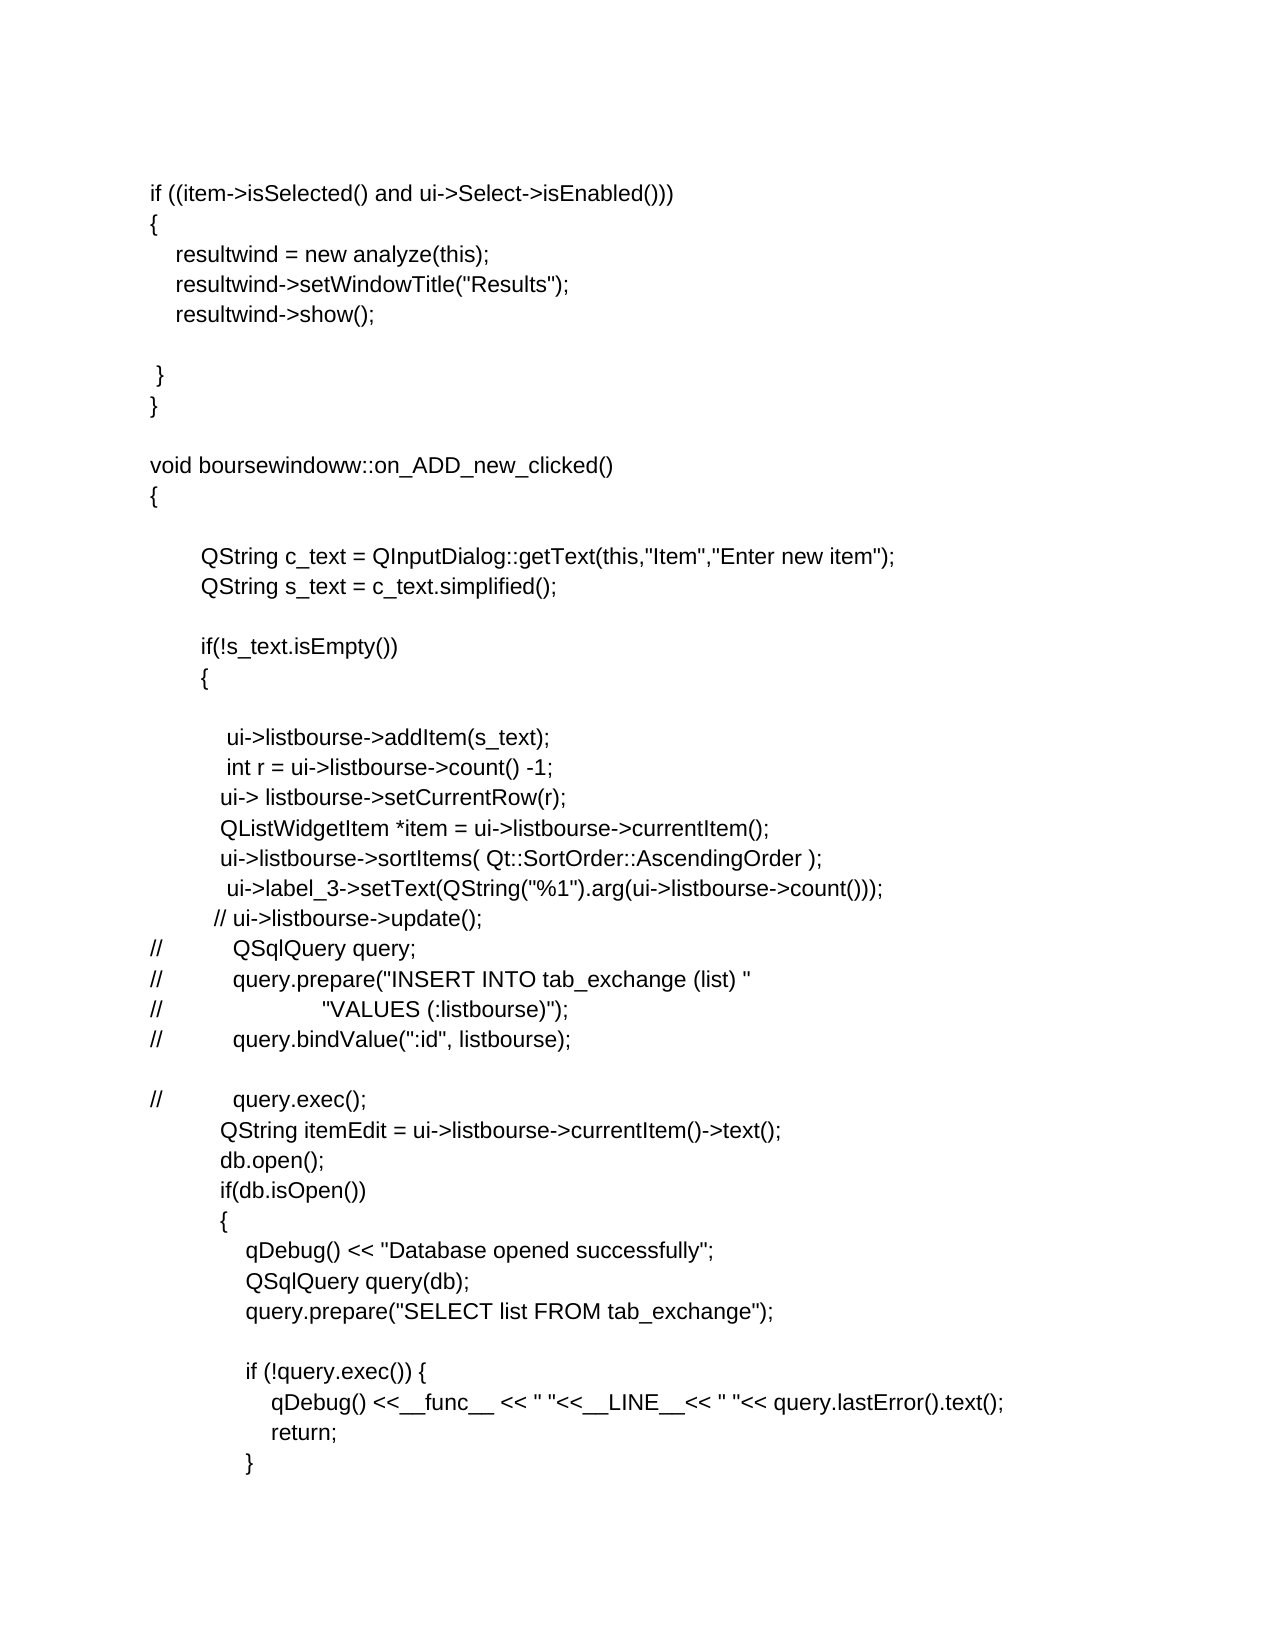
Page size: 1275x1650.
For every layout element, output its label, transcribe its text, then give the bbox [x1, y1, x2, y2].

text resultwind = new analyze(this); [150, 241, 1125, 267]
text void boursewindoww::on_ADD_new_clicked() [150, 452, 1125, 478]
text } [150, 361, 1125, 388]
text qDebug() << "Database opened successfully"; [150, 1237, 1125, 1264]
text // query.prepare("INSERT INTO tab_exchange (list) " [150, 966, 1125, 992]
text QString itemEdit = ui->listbourse->currentItem()->text(); [150, 1117, 1125, 1143]
text if(!s_text.isEmpty()) [150, 633, 1125, 660]
text int r = ui->listbourse->count() -1; [150, 754, 1125, 781]
text if(db.isOpen()) [150, 1177, 1125, 1203]
text query.prepare("SELECT list FROM tab_exchange"); [150, 1298, 1125, 1324]
text } [150, 1449, 1125, 1475]
text QString c_text = QInputDialog::getText(this,"Item","Enter new item"); [150, 543, 1125, 569]
text resultwind->setWindowTitle("Results"); [150, 271, 1125, 297]
text if ((item->isSelected() and ui->Select->isEnabled())) [150, 180, 1125, 207]
text qDebug() <<__func__ << " "<<__LINE__<< " "<< query.lastError().text(); [150, 1388, 1125, 1415]
text } [150, 392, 1125, 418]
text return; [150, 1419, 1125, 1445]
text ui->label_3->setText(QString("%1").arg(ui->listbourse->count())); [150, 875, 1125, 901]
text // "VALUES (:listbourse)"); [150, 996, 1125, 1022]
text // ui->listbourse->update(); [150, 905, 1125, 932]
text db.open(); [150, 1147, 1125, 1173]
text { [150, 663, 1125, 690]
text // query.exec(); [150, 1086, 1125, 1113]
text // query.bindValue(":id", listbourse); [150, 1026, 1125, 1052]
text { [150, 1207, 1125, 1234]
text ui->listbourse->addItem(s_text); [150, 724, 1125, 750]
text { [150, 210, 1125, 237]
text ui->listbourse->sortItems( Qt::SortOrder::AscendingOrder ); [150, 845, 1125, 871]
text if (!query.exec()) { [150, 1358, 1125, 1385]
text QListWidgetItem *item = ui->listbourse->currentItem(); [150, 814, 1125, 841]
text QString s_text = c_text.simplified(); [150, 573, 1125, 599]
text QSqlQuery query(db); [150, 1268, 1125, 1294]
text ui-> listbourse->setCurrentRow(r); [150, 784, 1125, 811]
text // QSqlQuery query; [150, 935, 1125, 962]
text resultwind->show(); [150, 301, 1125, 327]
text { [150, 482, 1125, 509]
